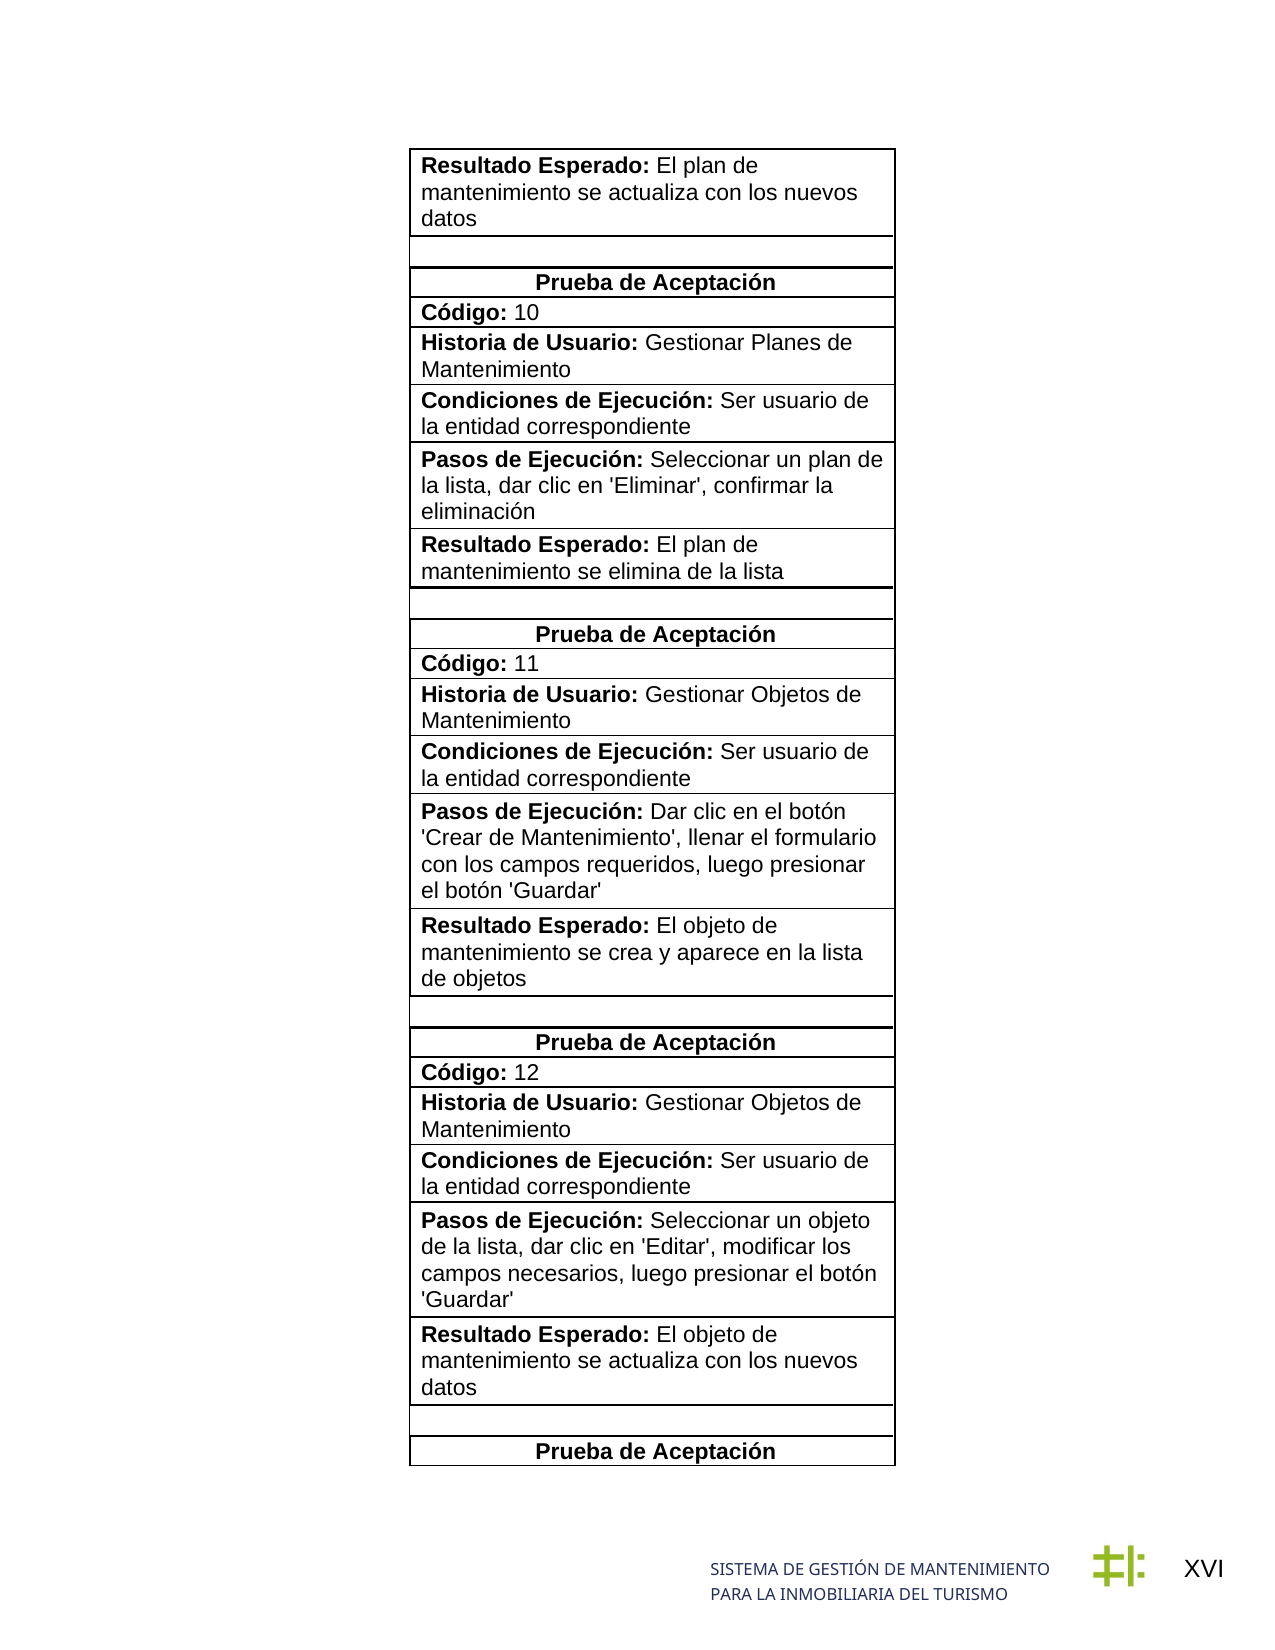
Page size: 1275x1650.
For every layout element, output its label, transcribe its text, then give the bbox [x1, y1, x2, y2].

table_cell Prueba de Aceptación [411, 618, 894, 648]
table_cell Pasos de Ejecución: Dar clic en el botón 'Crear de Mantenimiento', llenar el formulario con los campos requeridos, luego presionar el botón 'Guardar' [411, 794, 894, 908]
table_cell Prueba de Aceptación [411, 1026, 894, 1056]
table_cell Condiciones de Ejecución: Ser usuario de la entidad correspondiente [411, 736, 894, 793]
table_cell [410, 995, 894, 1026]
table_cell Condiciones de Ejecución: Ser usuario de la entidad correspondiente [411, 385, 894, 441]
table_cell Historia de Usuario: Gestionar Objetos de Mantenimiento [411, 1088, 894, 1144]
table_cell Historia de Usuario: Gestionar Objetos de Mantenimiento [411, 679, 894, 735]
table_cell [410, 586, 894, 618]
table_cell Resultado Esperado: El objeto de mantenimiento se actualiza con los nuevos datos [411, 1318, 894, 1404]
table_cell Código: 11 [411, 649, 894, 678]
table_cell [410, 1404, 894, 1435]
picture [1086, 1540, 1157, 1596]
table_cell Resultado Esperado: El plan de mantenimiento se elimina de la lista [411, 529, 894, 586]
table_cell Prueba de Aceptación [411, 266, 894, 296]
table_cell Historia de Usuario: Gestionar Planes de Mantenimiento [411, 328, 894, 384]
table_cell Código: 10 [411, 298, 894, 326]
table_cell Pasos de Ejecución: Seleccionar un objeto de la lista, dar clic en 'Editar', modificar los campos necesarios, luego presionar el botón 'Guardar' [411, 1203, 894, 1316]
table_cell Pasos de Ejecución: Seleccionar un plan de la lista, dar clic en 'Eliminar', confirmar la eliminación [411, 443, 894, 528]
table_cell Código: 12 [411, 1058, 894, 1086]
table_cell Prueba de Aceptación [411, 1435, 894, 1465]
table_cell Condiciones de Ejecución: Ser usuario de la entidad correspondiente [411, 1145, 894, 1201]
table_cell [410, 235, 894, 266]
table_cell Resultado Esperado: El plan de mantenimiento se actualiza con los nuevos datos [411, 150, 894, 235]
table_cell Resultado Esperado: El objeto de mantenimiento se crea y aparece en la lista de objetos [411, 909, 894, 995]
